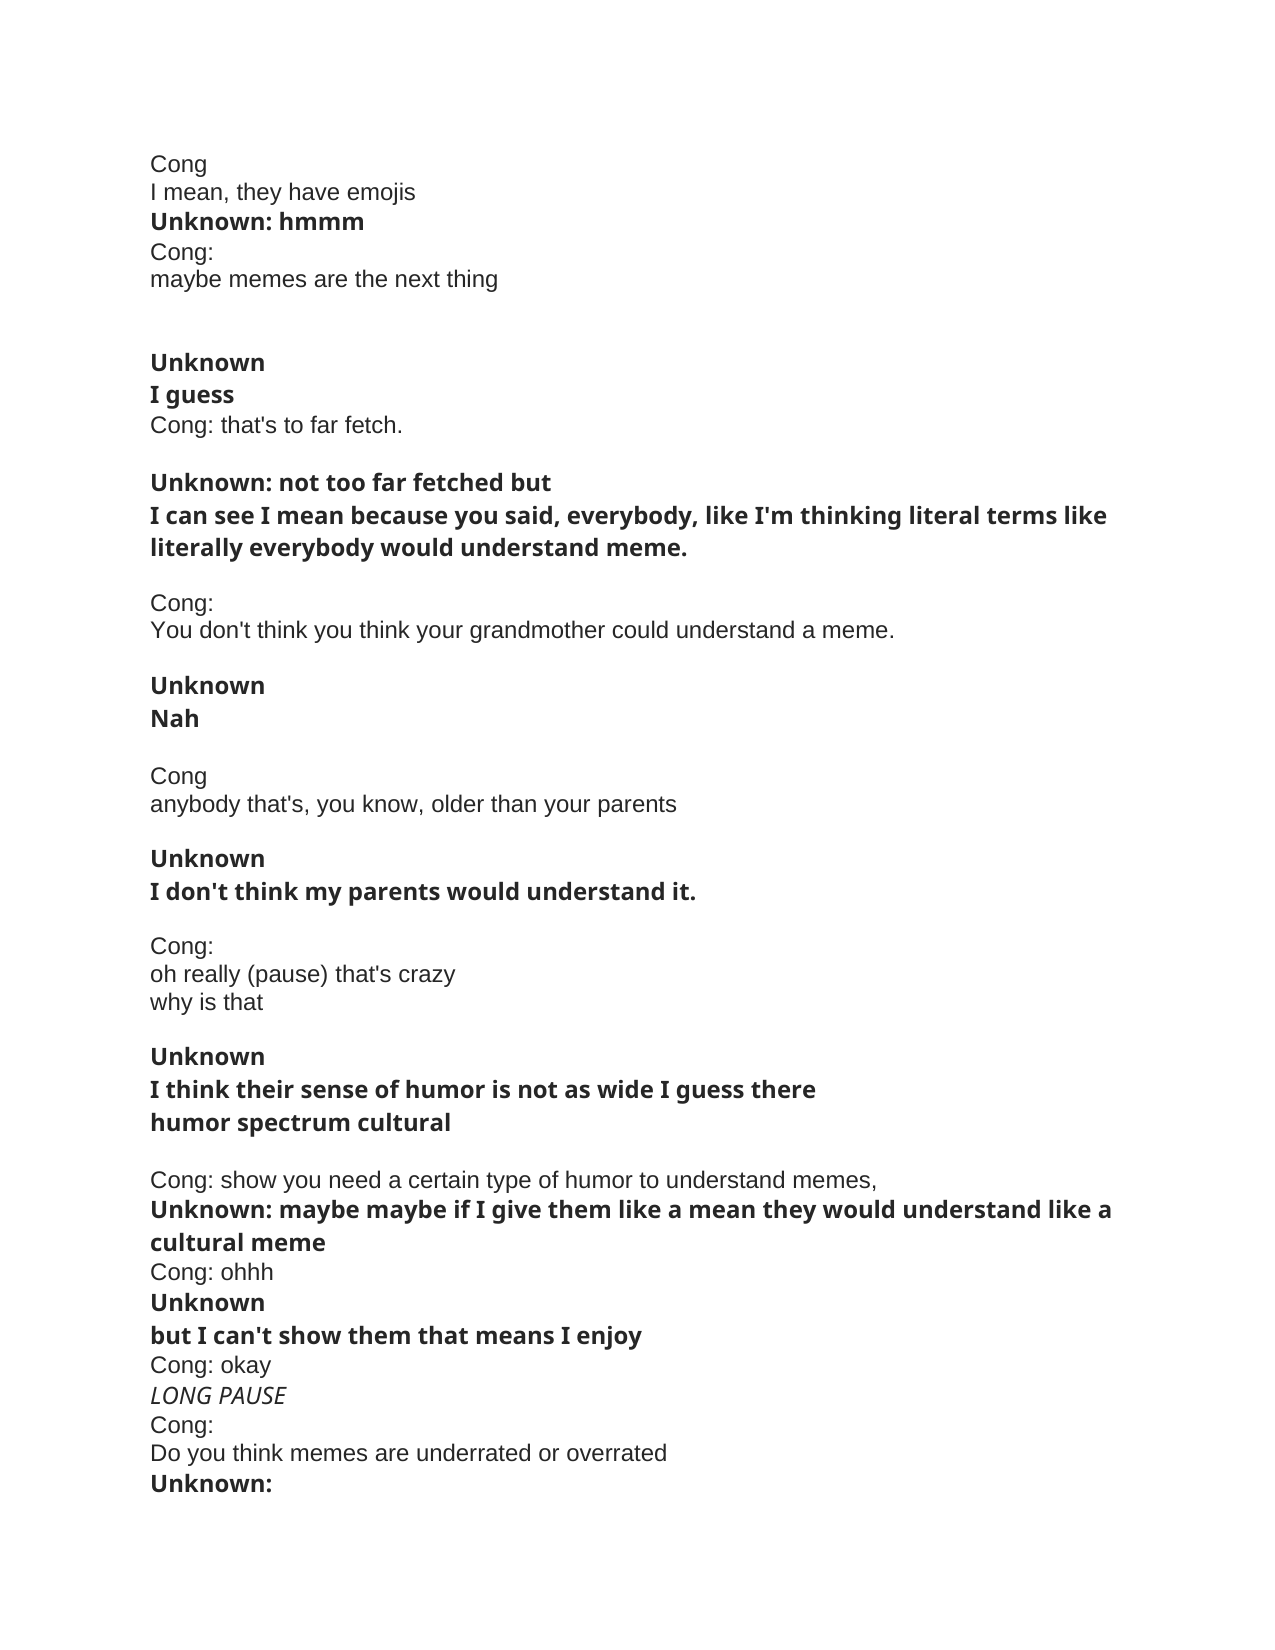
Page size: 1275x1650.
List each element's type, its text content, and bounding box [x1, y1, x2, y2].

text You don't think you think your grandmother could understand a meme. [150, 616, 1125, 644]
text I mean, they have emojis Unknown: hmmm [150, 178, 1125, 238]
text Nah [150, 702, 1125, 734]
text Cong: [150, 238, 1125, 265]
text Unknown [150, 1040, 1125, 1073]
text I think their sense of humor is not as wide I guess there [150, 1073, 1125, 1105]
text Cong: [150, 932, 1125, 960]
text I can see I mean because you said, everybody, like I'm thinking literal terms like literally everybody would understand meme. [150, 499, 1125, 564]
text oh really (pause) that's crazy [150, 960, 1125, 987]
text LONG PAUSE [150, 1379, 1125, 1411]
text Unknown [150, 842, 1125, 875]
text why is that [150, 987, 1125, 1015]
text maybe memes are the next thing [150, 265, 1125, 293]
text Unknown [150, 346, 1125, 378]
text I don't think my parents would understand it. [150, 875, 1125, 907]
text Unknown: maybe maybe if I give them like a mean they would understand like a cultural meme [150, 1193, 1125, 1258]
text Cong: ohhh [150, 1258, 1125, 1286]
text I guess [150, 378, 1125, 411]
text anybody that's, you know, older than your parents [150, 789, 1125, 817]
text Cong: [150, 589, 1125, 616]
text but I can't show them that means I enjoy Cong: okay [150, 1318, 1125, 1379]
text Cong: show you need a certain type of humor to understand memes, [150, 1166, 1125, 1193]
text Cong: that's to far fetch. [150, 411, 1125, 438]
text Unknown [150, 669, 1125, 702]
text Unknown: [150, 1467, 1125, 1499]
text Cong: [150, 1411, 1125, 1439]
text Do you think memes are underrated or overrated [150, 1439, 1125, 1467]
text humor spectrum cultural [150, 1105, 1125, 1138]
text Cong [150, 762, 1125, 789]
text Cong [150, 150, 1125, 178]
text Unknown: not too far fetched but [150, 466, 1125, 499]
text Unknown [150, 1286, 1125, 1318]
